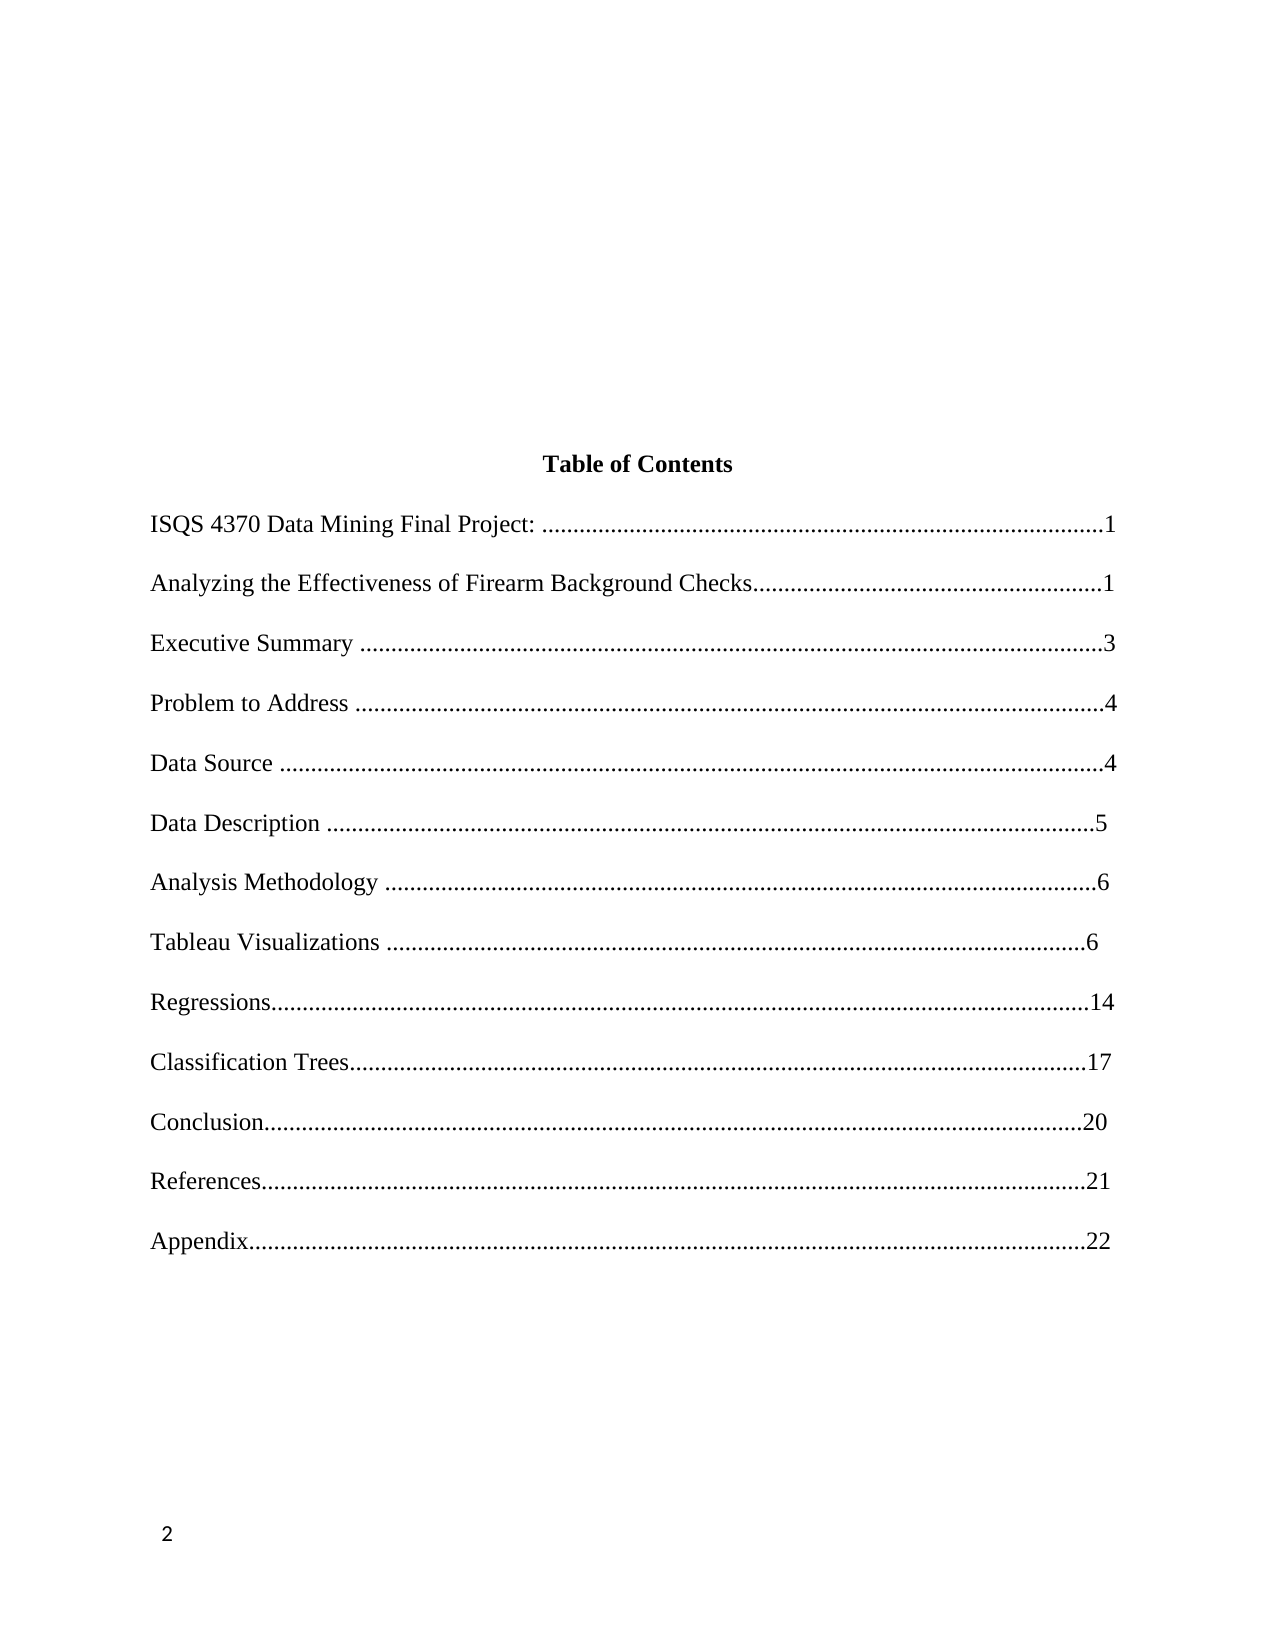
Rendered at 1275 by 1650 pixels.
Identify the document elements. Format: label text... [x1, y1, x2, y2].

text Analyzing the Effectiveness of Firearm Background Checks........................................................1 [150, 568, 1125, 597]
text Conclusion...................................................................................................................................20 [150, 1107, 1125, 1135]
text Data Description ...........................................................................................................................5 [150, 808, 1125, 836]
text Executive Summary .......................................................................................................................3 [150, 628, 1125, 657]
text Tableau Visualizations ................................................................................................................6 [150, 927, 1125, 956]
text Data Source ....................................................................................................................................4 [150, 748, 1125, 777]
text Appendix......................................................................................................................................22 [150, 1226, 1125, 1255]
text Table of Contents [150, 449, 1125, 478]
text References....................................................................................................................................21 [150, 1166, 1125, 1195]
text Regressions...................................................................................................................................14 [150, 987, 1125, 1016]
text ISQS 4370 Data Mining Final Project: ..........................................................................................1 [150, 509, 1125, 537]
text Analysis Methodology ..................................................................................................................6 [150, 867, 1125, 896]
text Problem to Address ........................................................................................................................4 [150, 688, 1125, 717]
text Classification Trees......................................................................................................................17 [150, 1047, 1125, 1076]
